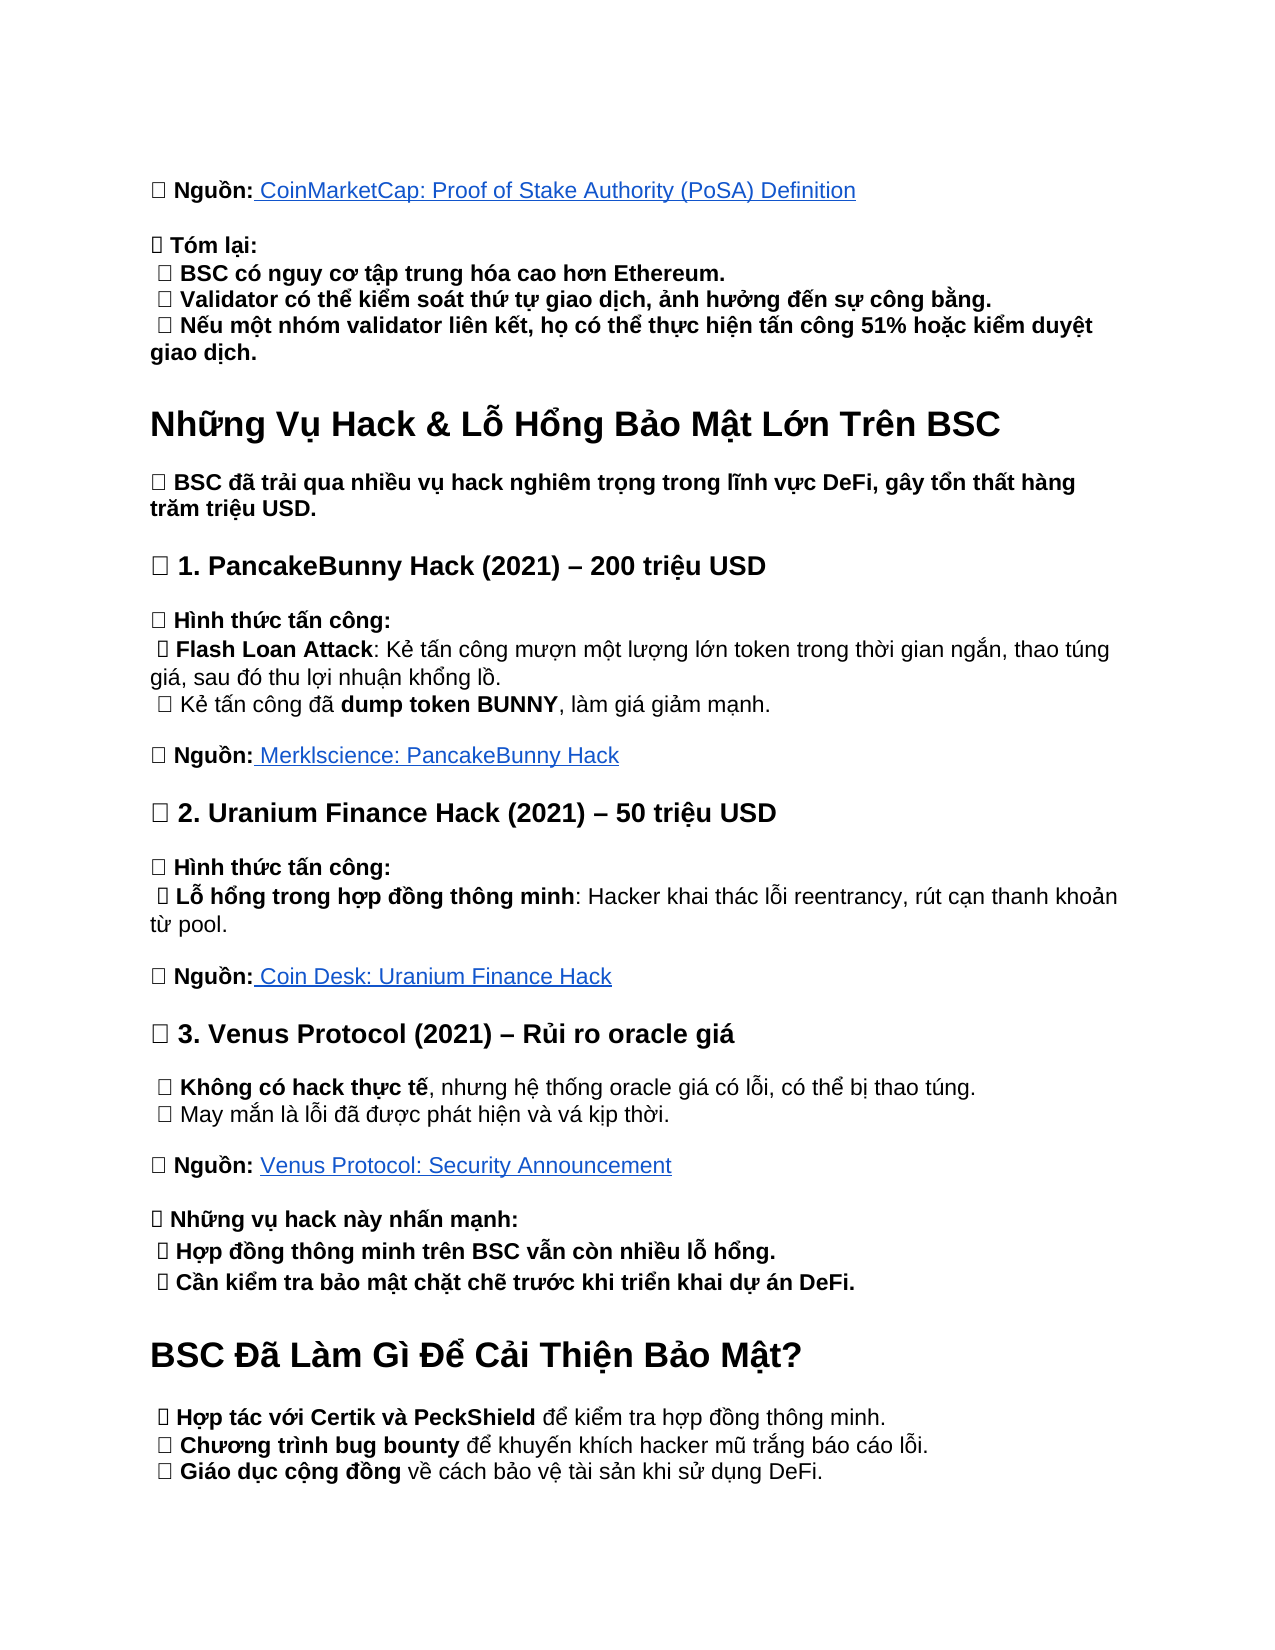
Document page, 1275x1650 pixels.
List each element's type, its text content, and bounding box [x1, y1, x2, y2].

text 📌 Nguồn: CoinMarketCap: Proof of Stake Authority (PoSA) Definition [150, 226, 1125, 252]
